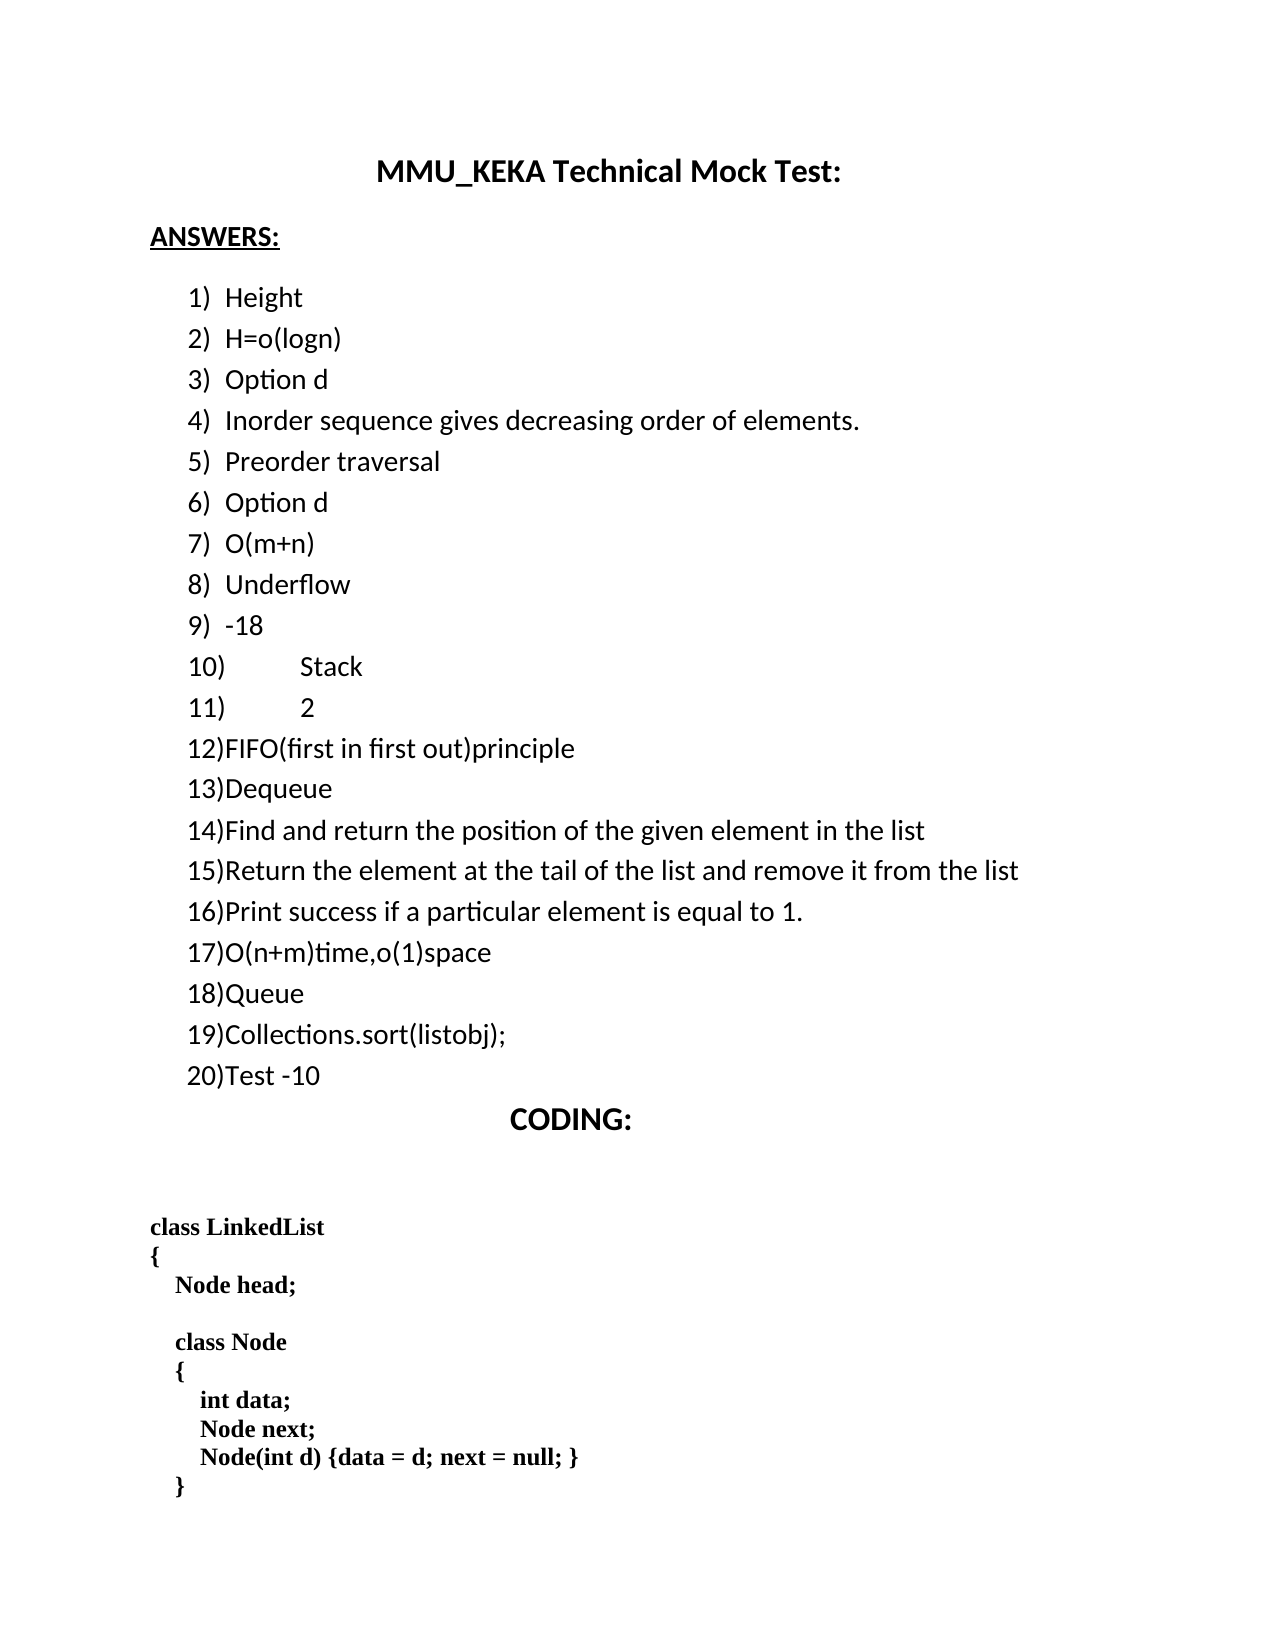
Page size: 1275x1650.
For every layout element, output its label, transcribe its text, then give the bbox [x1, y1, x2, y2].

list O(m+n) [187, 525, 1125, 561]
list Return the element at the tail of the list and remove it from the list [186, 852, 1125, 888]
list Test -10 [186, 1057, 1125, 1093]
list Dequeue [186, 771, 1125, 806]
list Collections.sort(listobj); [186, 1016, 1125, 1052]
text class LinkedList [150, 1212, 1125, 1241]
text ANSWERS: [150, 218, 1125, 253]
list Option d [187, 484, 1125, 520]
text Node next; [150, 1414, 1125, 1442]
list Queue [186, 975, 1125, 1011]
list FIFO(first in first out)principle [186, 730, 1125, 765]
list Preorder traversal [187, 443, 1125, 479]
list -18 [187, 607, 1125, 642]
text MMU_KEKA Technical Mock Test: [150, 150, 1125, 191]
list CODING: [224, 1098, 1125, 1139]
text class Node [150, 1327, 1125, 1356]
list H=o(logn) [187, 320, 1125, 356]
text Node(int d) {data = d; next = null; } [150, 1442, 1125, 1471]
list 2 [187, 689, 1125, 724]
list O(n+m)time,o(1)space [186, 934, 1125, 970]
list Find and return the position of the given element in the list [186, 812, 1125, 847]
text } [150, 1471, 1125, 1500]
text int data; [150, 1385, 1125, 1414]
list Height [187, 279, 1125, 315]
text { [150, 1241, 1125, 1270]
list Inorder sequence gives decreasing order of elements. [187, 402, 1125, 438]
text { [150, 1356, 1125, 1385]
list Underflow [187, 566, 1125, 602]
list Stack [187, 648, 1125, 683]
list Option d [187, 361, 1125, 397]
list Print success if a particular element is equal to 1. [186, 893, 1125, 929]
text Node head; [150, 1270, 1125, 1299]
